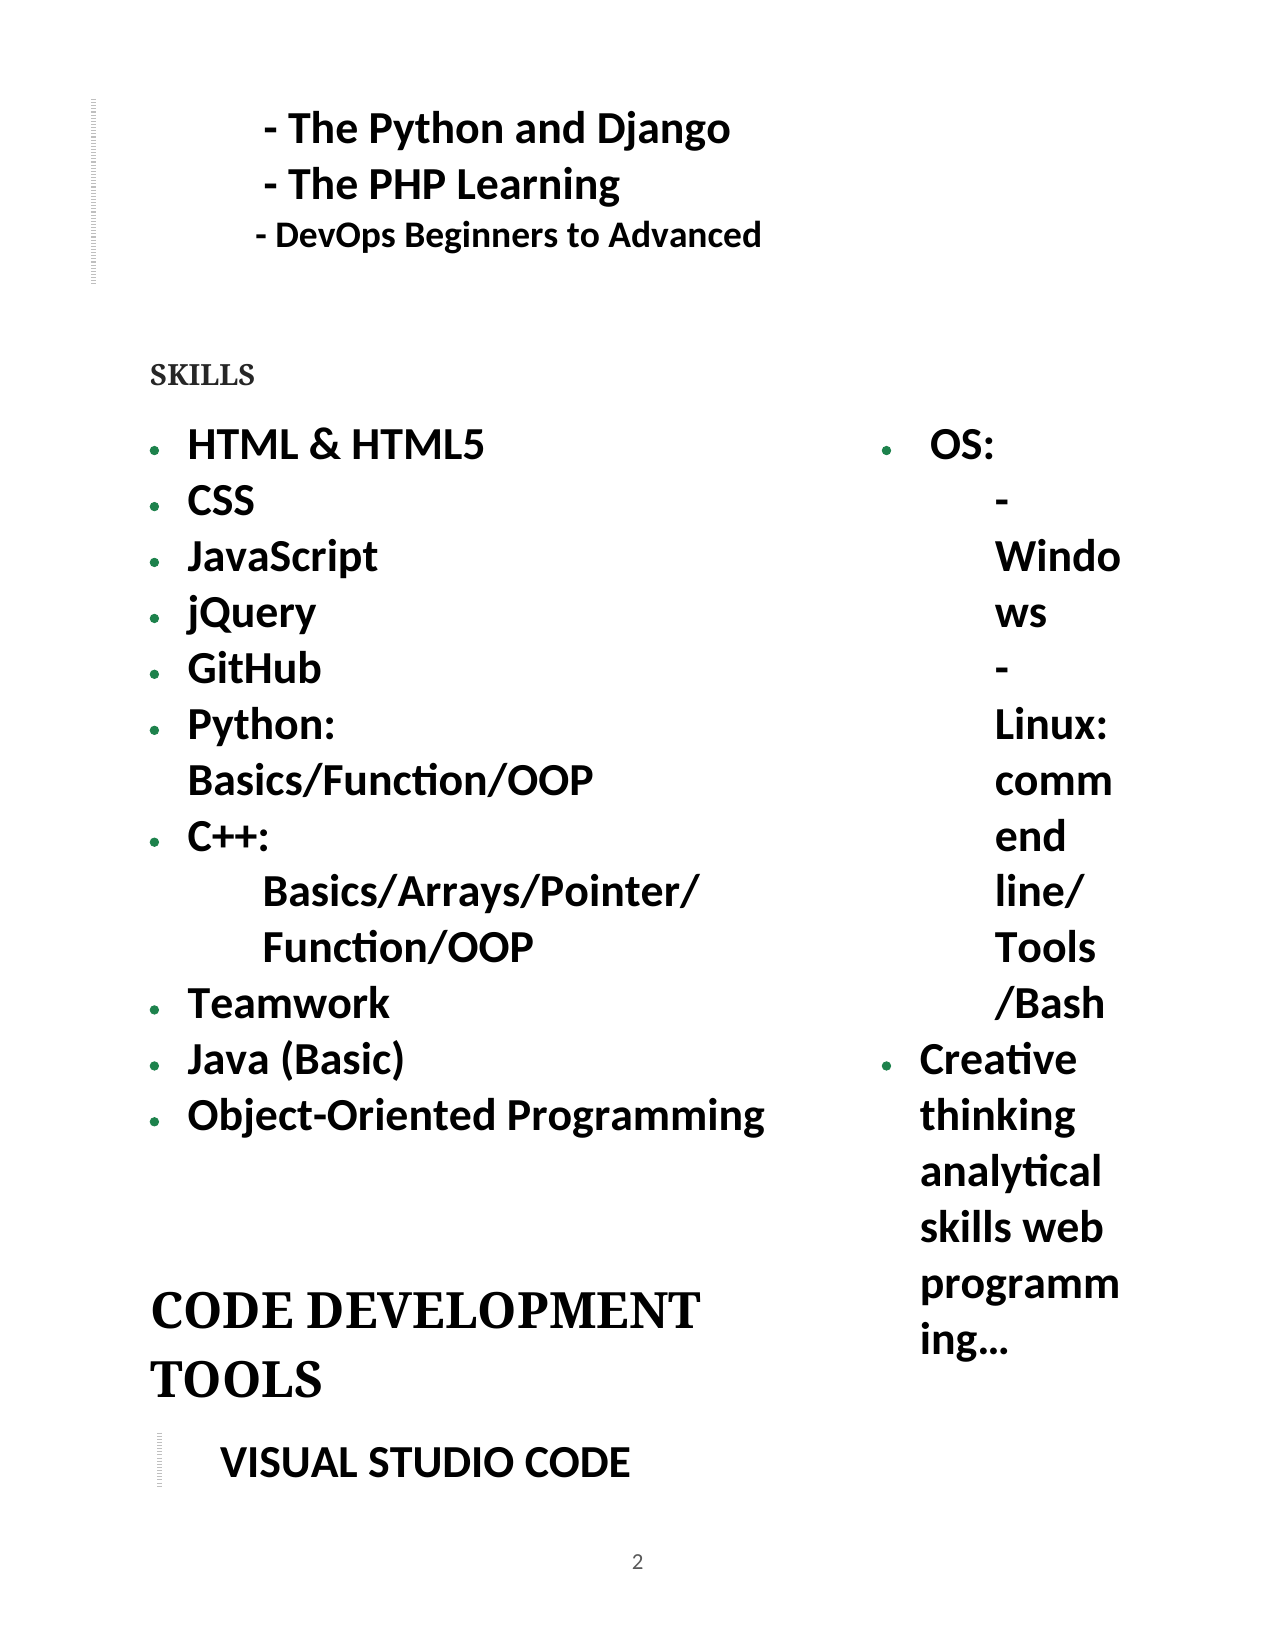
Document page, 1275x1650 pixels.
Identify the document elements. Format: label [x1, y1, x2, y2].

table_header [150, 415, 844, 1506]
table_header [845, 415, 1125, 1506]
table_header [94, 99, 1069, 285]
